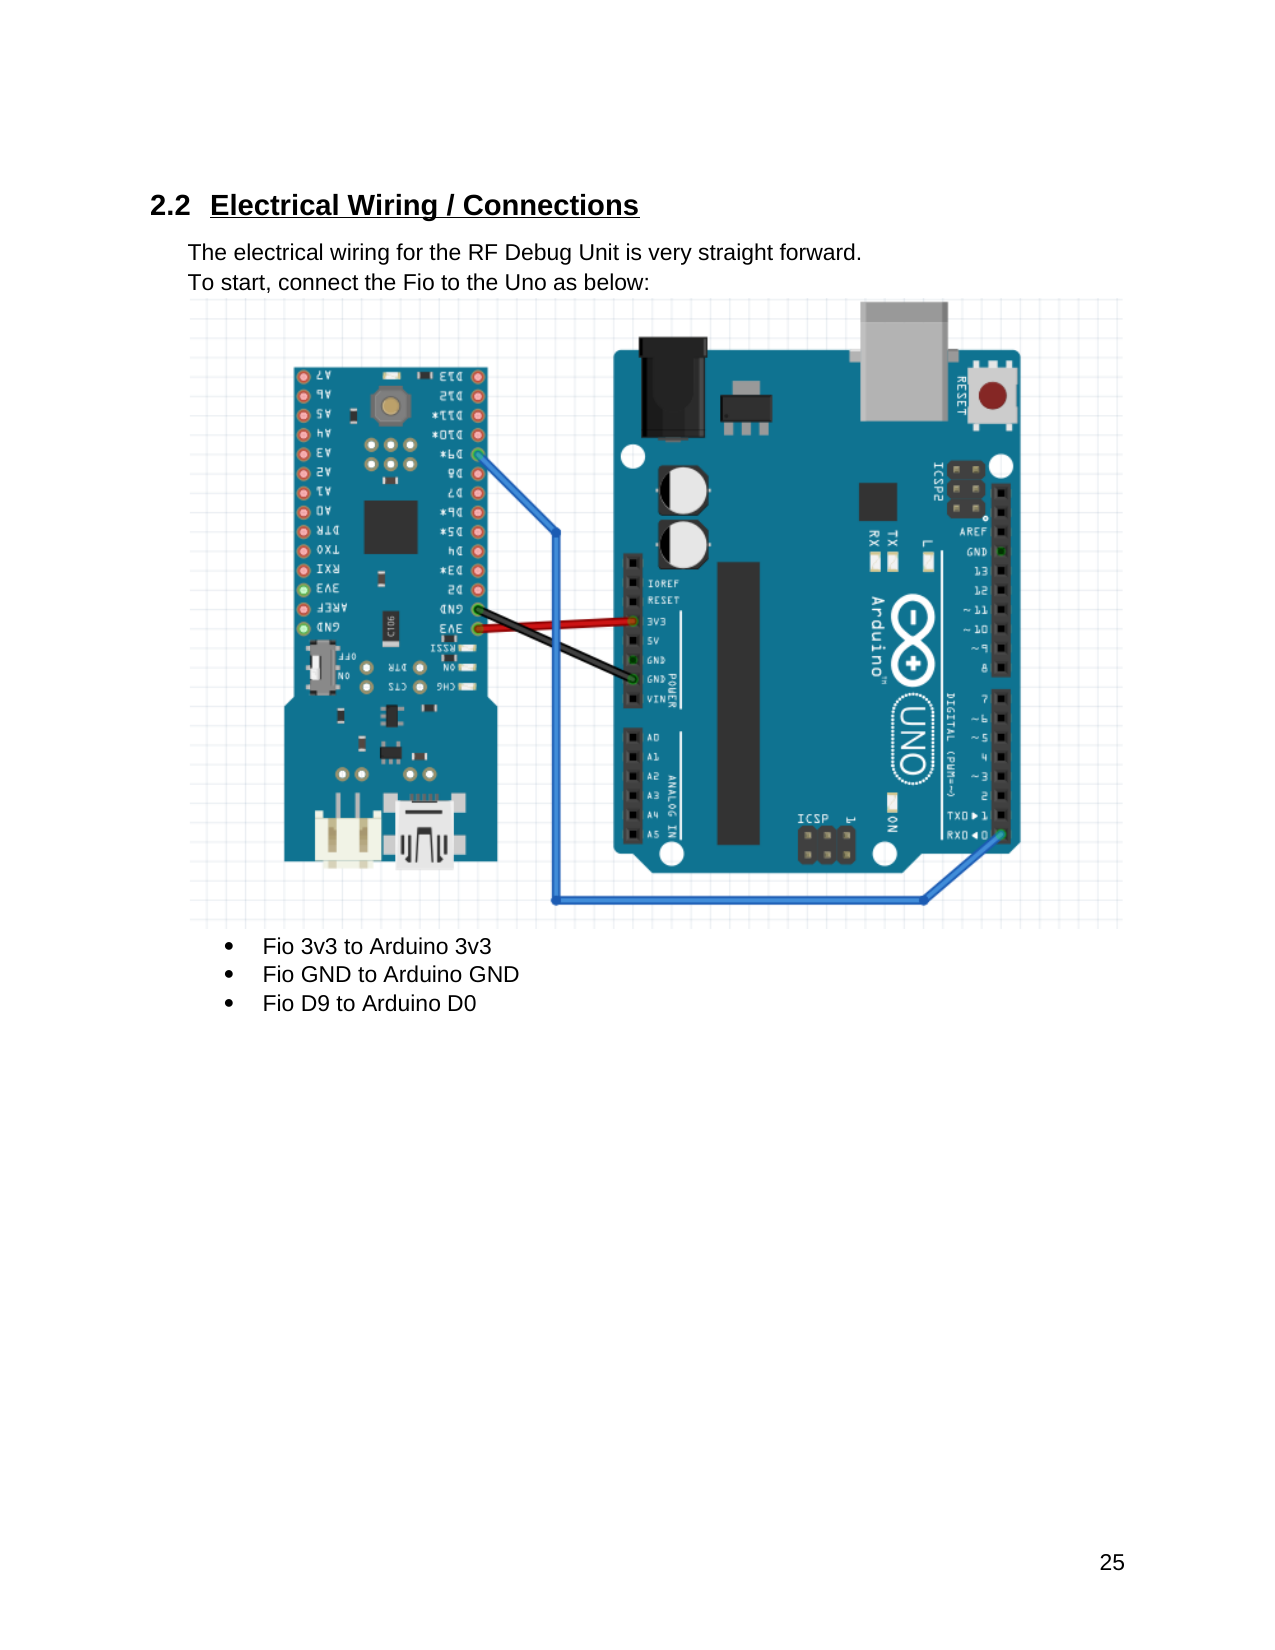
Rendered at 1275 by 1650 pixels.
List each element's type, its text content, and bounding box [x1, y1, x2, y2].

list Fio D9 to Arduino D0 [225, 990, 1125, 1016]
subtitle Electrical Wiring / Connections [150, 187, 1125, 221]
text The electrical wiring for the RF Debug Unit is very straight forward. [187, 238, 1125, 265]
list Fio 3v3 to Arduino 3v3 [225, 933, 1125, 959]
list Fio GND to Arduino GND [225, 961, 1125, 988]
picture [189, 298, 1123, 929]
text To start, connect the Fio to the Uno as below: [187, 269, 1125, 295]
